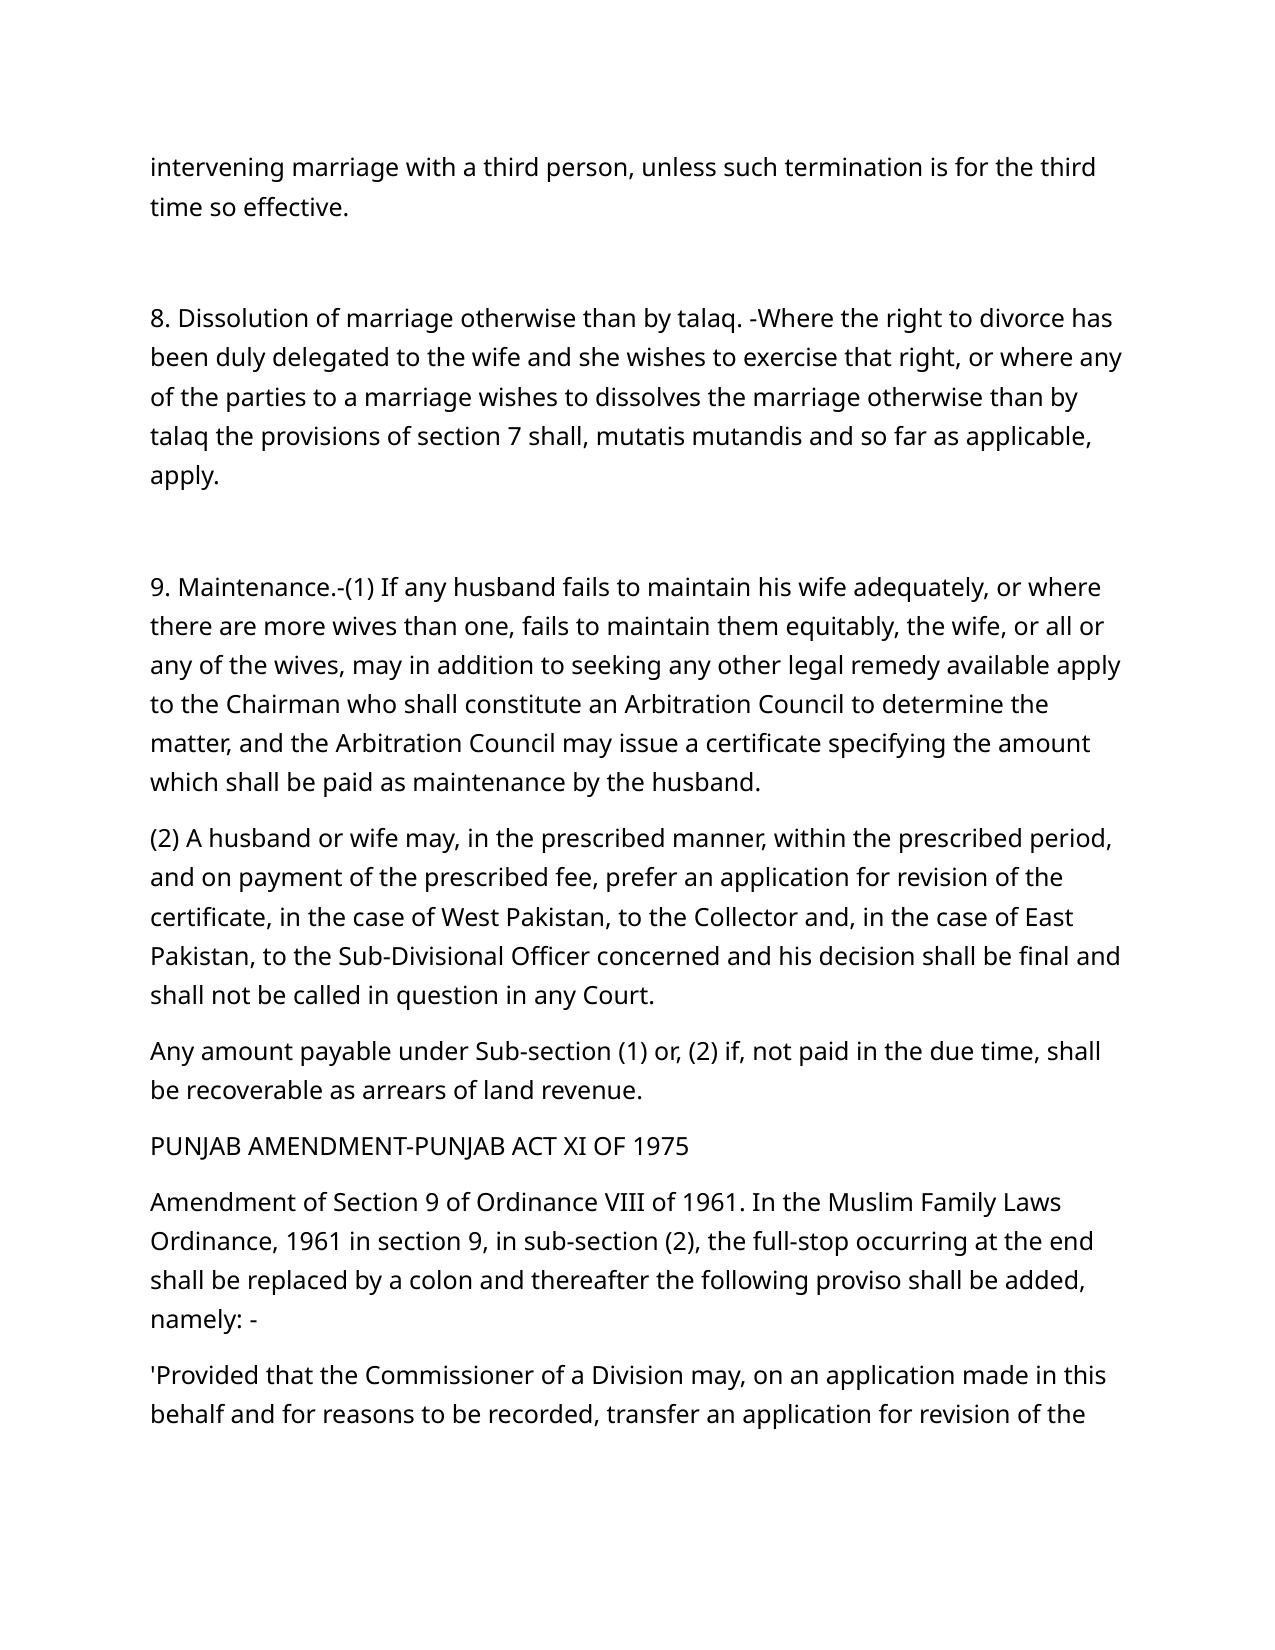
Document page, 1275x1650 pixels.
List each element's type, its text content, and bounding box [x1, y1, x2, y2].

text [150, 150, 1125, 223]
text PUNJAB AMENDMENT-PUNJAB ACT XI OF 1975 [150, 1128, 1125, 1162]
text Any amount payable under Sub-section (1) or, (2) if, not paid in the due time, shall be recoverable as arrears of land revenue. [150, 1033, 1125, 1107]
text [150, 1357, 1125, 1431]
text 8. Dissolution of marriage otherwise than by talaq. -Where the right to divorce has been duly delegated to the wife and she wishes to exercise that right, or where any of the parties to a marriage wishes to dissolves the marriage otherwise than by talaq the provisions of section 7 shall, mutatis mutandis and so far as applicable, apply. [150, 301, 1125, 492]
text 9. Maintenance.-(1) If any husband fails to maintain his wife adequately, or where there are more wives than one, fails to maintain them equitably, the wife, or all or any of the wives, may in addition to seeking any other legal remedy available apply to the Chairman who shall constitute an Arbitration Council to determine the matter, and the Arbitration Council may issue a certificate specifying the amount which shall be paid as maintenance by the husband. [150, 569, 1125, 799]
text (2) A husband or wife may, in the prescribed manner, within the prescribed period, and on payment of the prescribed fee, prefer an application for revision of the certificate, in the case of West Pakistan, to the Collector and, in the case of East Pakistan, to the Sub-Divisional Officer concerned and his decision shall be final and shall not be called in question in any Court. [150, 821, 1125, 1012]
text Amendment of Section 9 of Ordinance VIII of 1961. In the Muslim Family Laws Ordinance, 1961 in section 9, in sub-section (2), the full-stop occurring at the end shall be replaced by a colon and thereafter the following proviso shall be added, namely: - [150, 1184, 1125, 1336]
